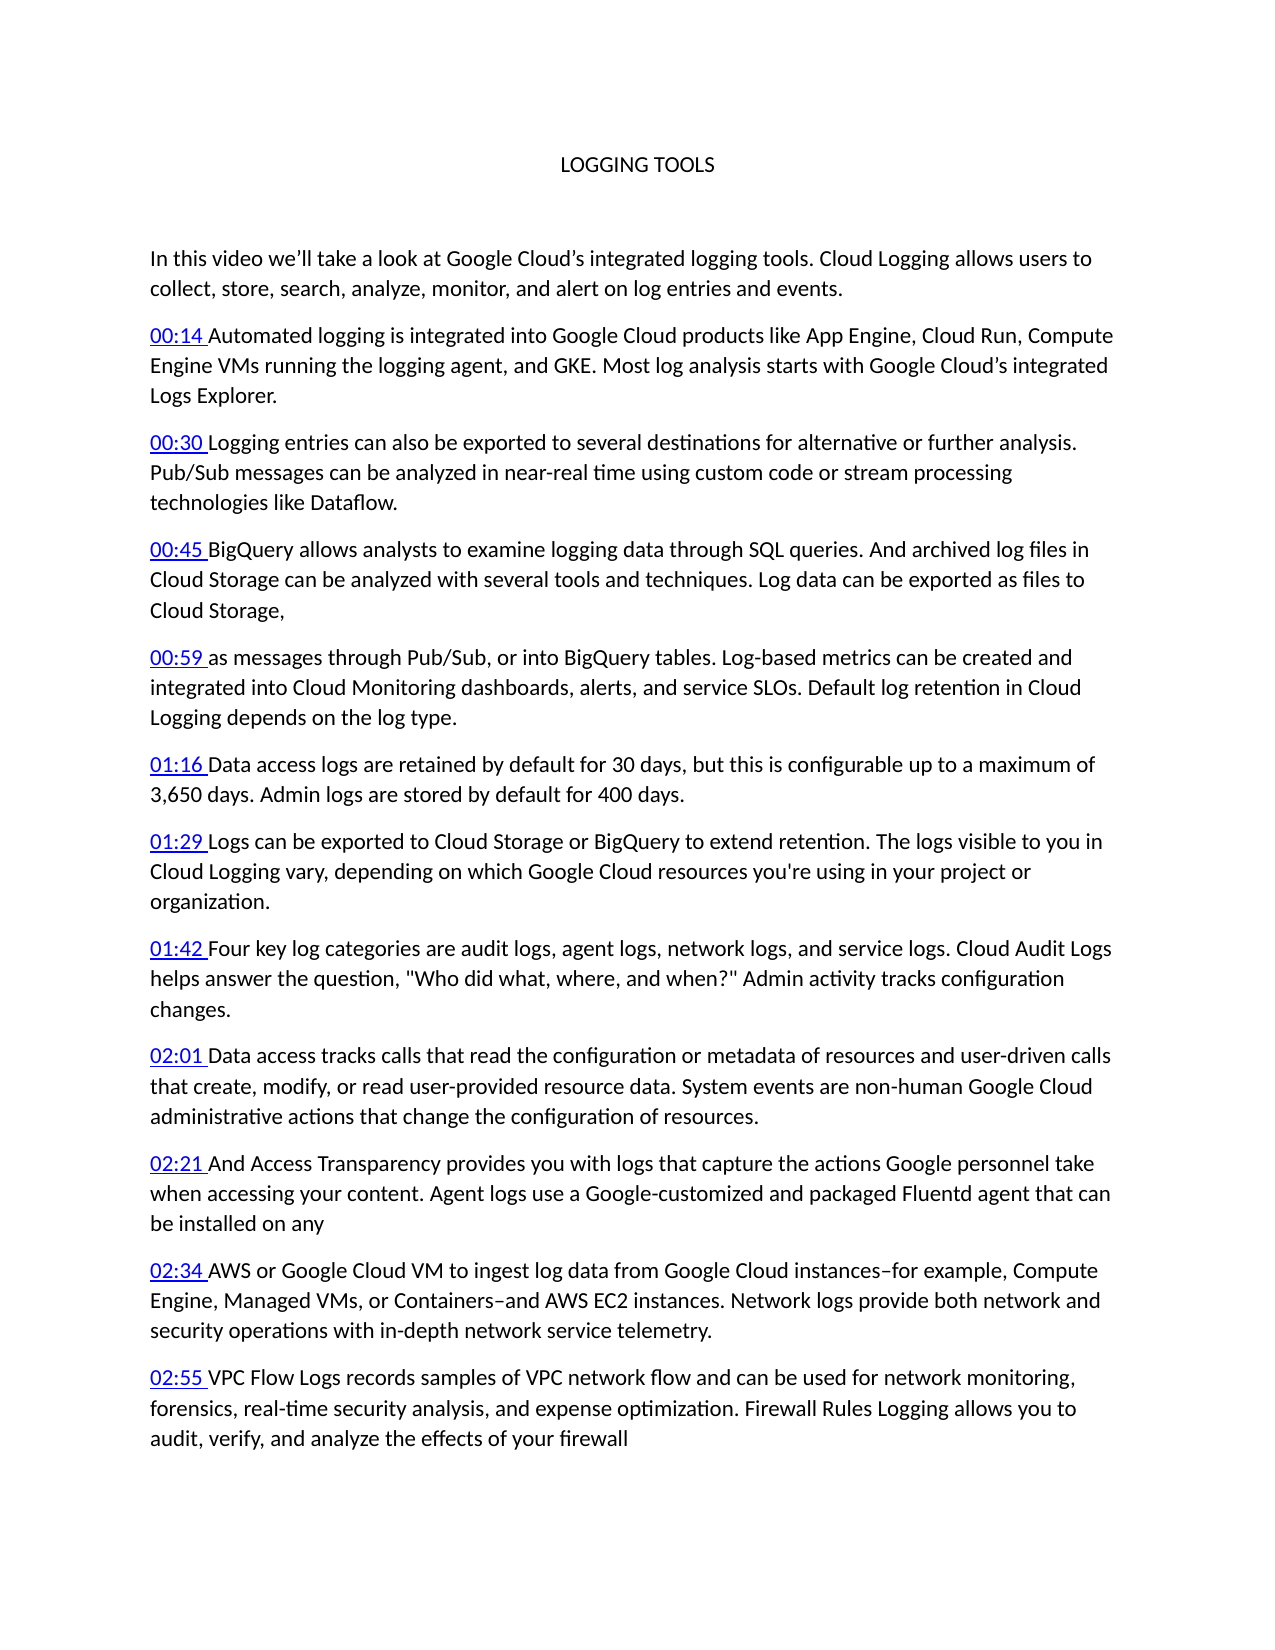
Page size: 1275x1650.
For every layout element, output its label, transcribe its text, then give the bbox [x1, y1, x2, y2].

text 02:21 And Access Transparency provides you with logs that capture the actions Google personnel take when accessing your content. Agent logs use a Google-customized and packaged Fluentd agent that can be installed on any [150, 1149, 1125, 1237]
text 01:16 Data access logs are retained by default for 30 days, but this is configurable up to a maximum of 3,650 days. Admin logs are stored by default for 400 days. [150, 750, 1125, 808]
text 00:45 BigQuery allows analysts to examine logging data through SQL queries. And archived log files in Cloud Storage can be analyzed with several tools and techniques. Log data can be exported as files to Cloud Storage, [150, 535, 1125, 624]
text 00:30 Logging entries can also be exported to several destinations for alternative or further analysis. Pub/Sub messages can be analyzed in near-real time using custom code or stream processing technologies like Dataflow. [150, 428, 1125, 517]
text 02:01 Data access tracks calls that read the configuration or metadata of resources and user-driven calls that create, modify, or read user-provided resource data. System events are non-human Google Cloud administrative actions that change the configuration of resources. [150, 1042, 1125, 1130]
text 01:42 Four key log categories are audit logs, agent logs, network logs, and service logs. Cloud Audit Logs helps answer the question, "Who did what, where, and when?" Admin activity tracks configuration changes. [150, 934, 1125, 1023]
text 02:55 VPC Flow Logs records samples of VPC network flow and can be used for network monitoring, forensics, real-time security analysis, and expense optimization. Firewall Rules Logging allows you to audit, verify, and analyze the effects of your firewall [150, 1363, 1125, 1452]
text In this video we’ll take a look at Google Cloud’s integrated logging tools. Cloud Logging allows users to collect, store, search, analyze, monitor, and alert on log entries and events. [150, 244, 1125, 302]
text 00:59 as messages through Pub/Sub, or into BigQuery tables. Log-based metrics can be created and integrated into Cloud Monitoring dashboards, alerts, and service SLOs. Default log retention in Cloud Logging depends on the log type. [150, 643, 1125, 731]
text 02:34 AWS or Google Cloud VM to ingest log data from Google Cloud instances–for example, Compute Engine, Managed VMs, or Containers–and AWS EC2 instances. Network logs provide both network and security operations with in-depth network service telemetry. [150, 1256, 1125, 1345]
text LOGGING TOOLS [150, 150, 1125, 178]
text 01:29 Logs can be exported to Cloud Storage or BigQuery to extend retention. The logs visible to you in Cloud Logging vary, depending on which Google Cloud resources you're using in your project or organization. [150, 827, 1125, 916]
text 00:14 Automated logging is integrated into Google Cloud products like App Engine, Cloud Run, Compute Engine VMs running the logging agent, and GKE. Most log analysis starts with Google Cloud’s integrated Logs Explorer. [150, 321, 1125, 409]
